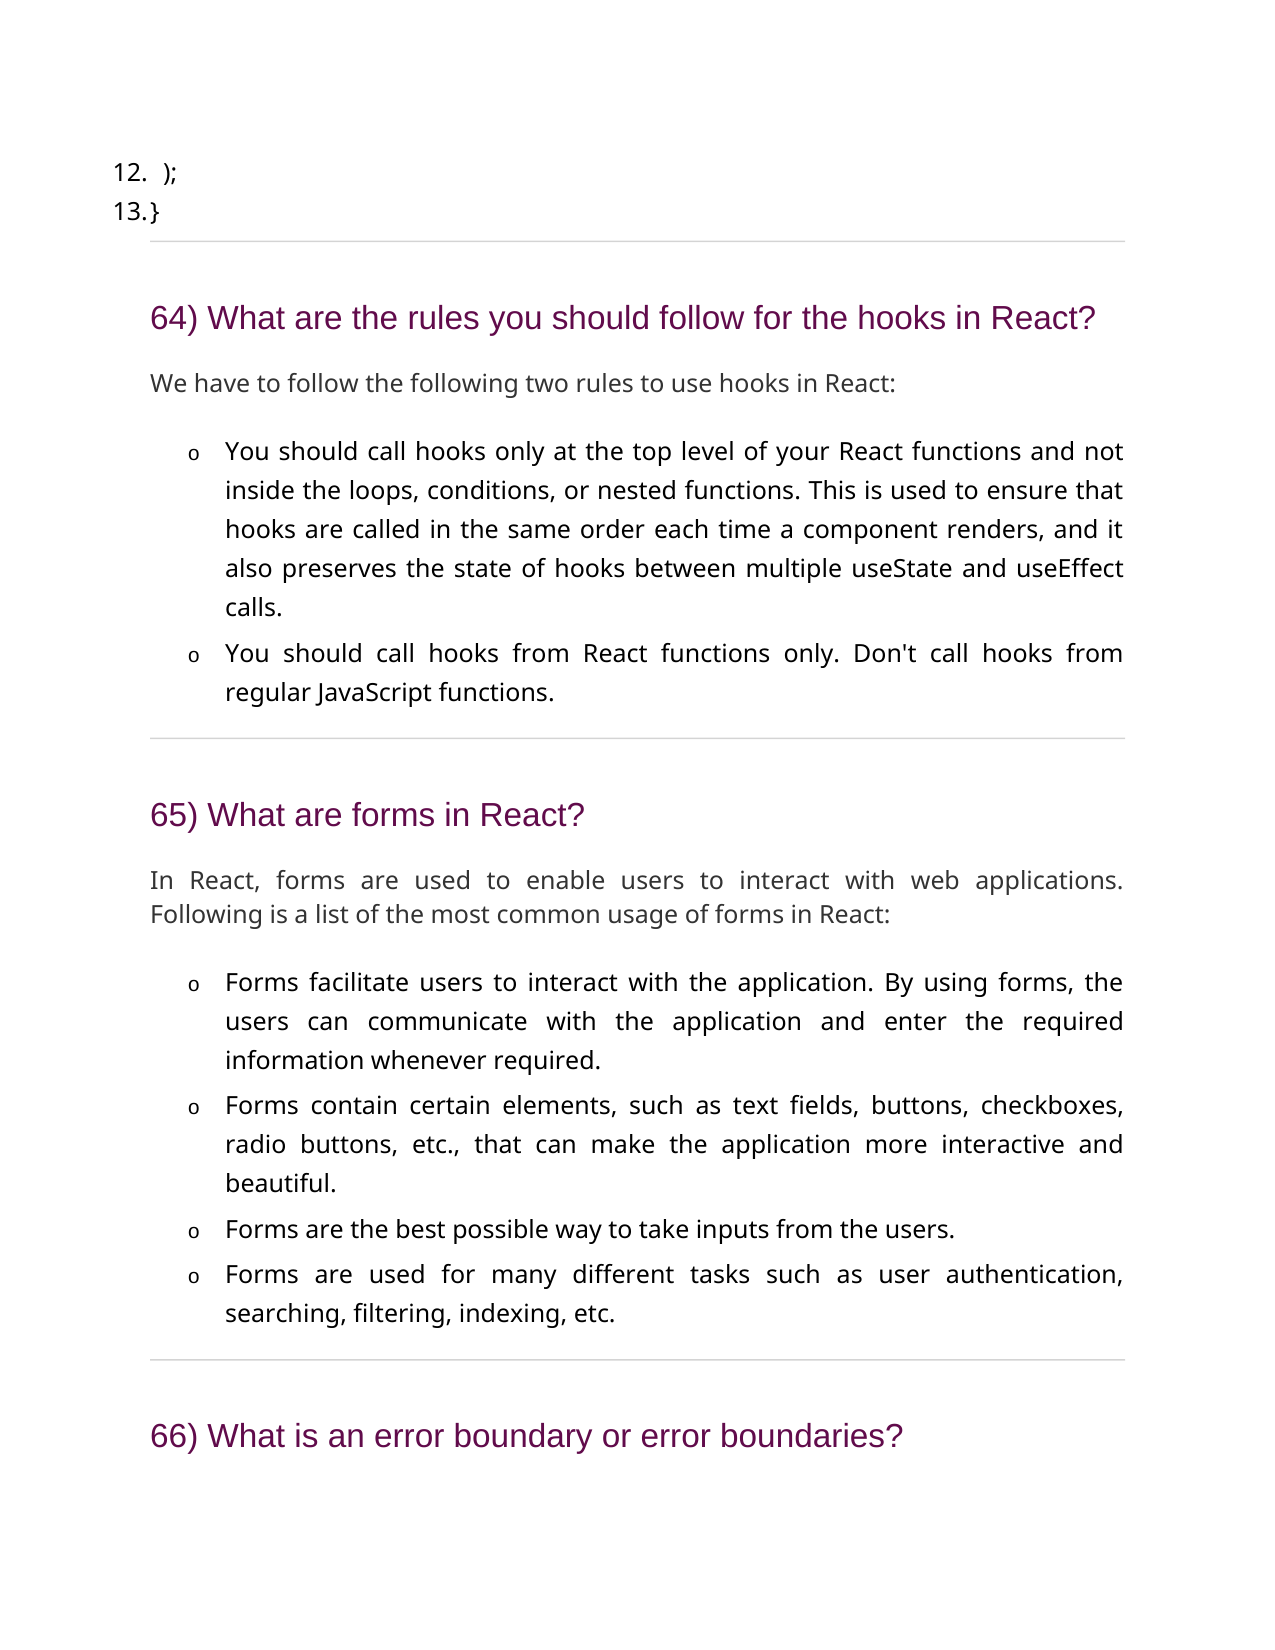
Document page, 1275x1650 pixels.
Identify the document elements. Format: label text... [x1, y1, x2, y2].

text 64) What are the rules you should follow for the hooks in React? [150, 298, 1125, 336]
list Forms facilitate users to interact with the application. By using forms, the users can communicate with the application and enter the required information whenever required. [187, 959, 1125, 1077]
text We have to follow the following two rules to use hooks in React: [150, 365, 1125, 399]
text 66) What is an error boundary or error boundaries? [150, 1416, 1125, 1455]
list } [112, 189, 1125, 228]
list Forms are the best possible way to take inputs from the users. [187, 1206, 1125, 1246]
list Forms contain certain elements, such as text fields, buttons, checkboxes, radio buttons, etc., that can make the application more interactive and beautiful. [187, 1083, 1125, 1200]
text 65) What are forms in React? [150, 795, 1125, 833]
list You should call hooks only at the top level of your React functions and not inside the loops, conditions, or nested functions. This is used to ensure that hooks are called in the same order each time a component renders, and it also preserves the state of hooks between multiple useState and useEffect calls. [187, 429, 1125, 624]
list Forms are used for many different tasks such as user authentication, searching, filtering, indexing, etc. [187, 1252, 1125, 1330]
list You should call hooks from React functions only. Don't call hooks from regular JavaScript functions. [187, 630, 1125, 708]
list ); [112, 150, 1125, 189]
text In React, forms are used to enable users to interact with web applications. Following is a list of the most common usage of forms in React: [150, 862, 1125, 930]
